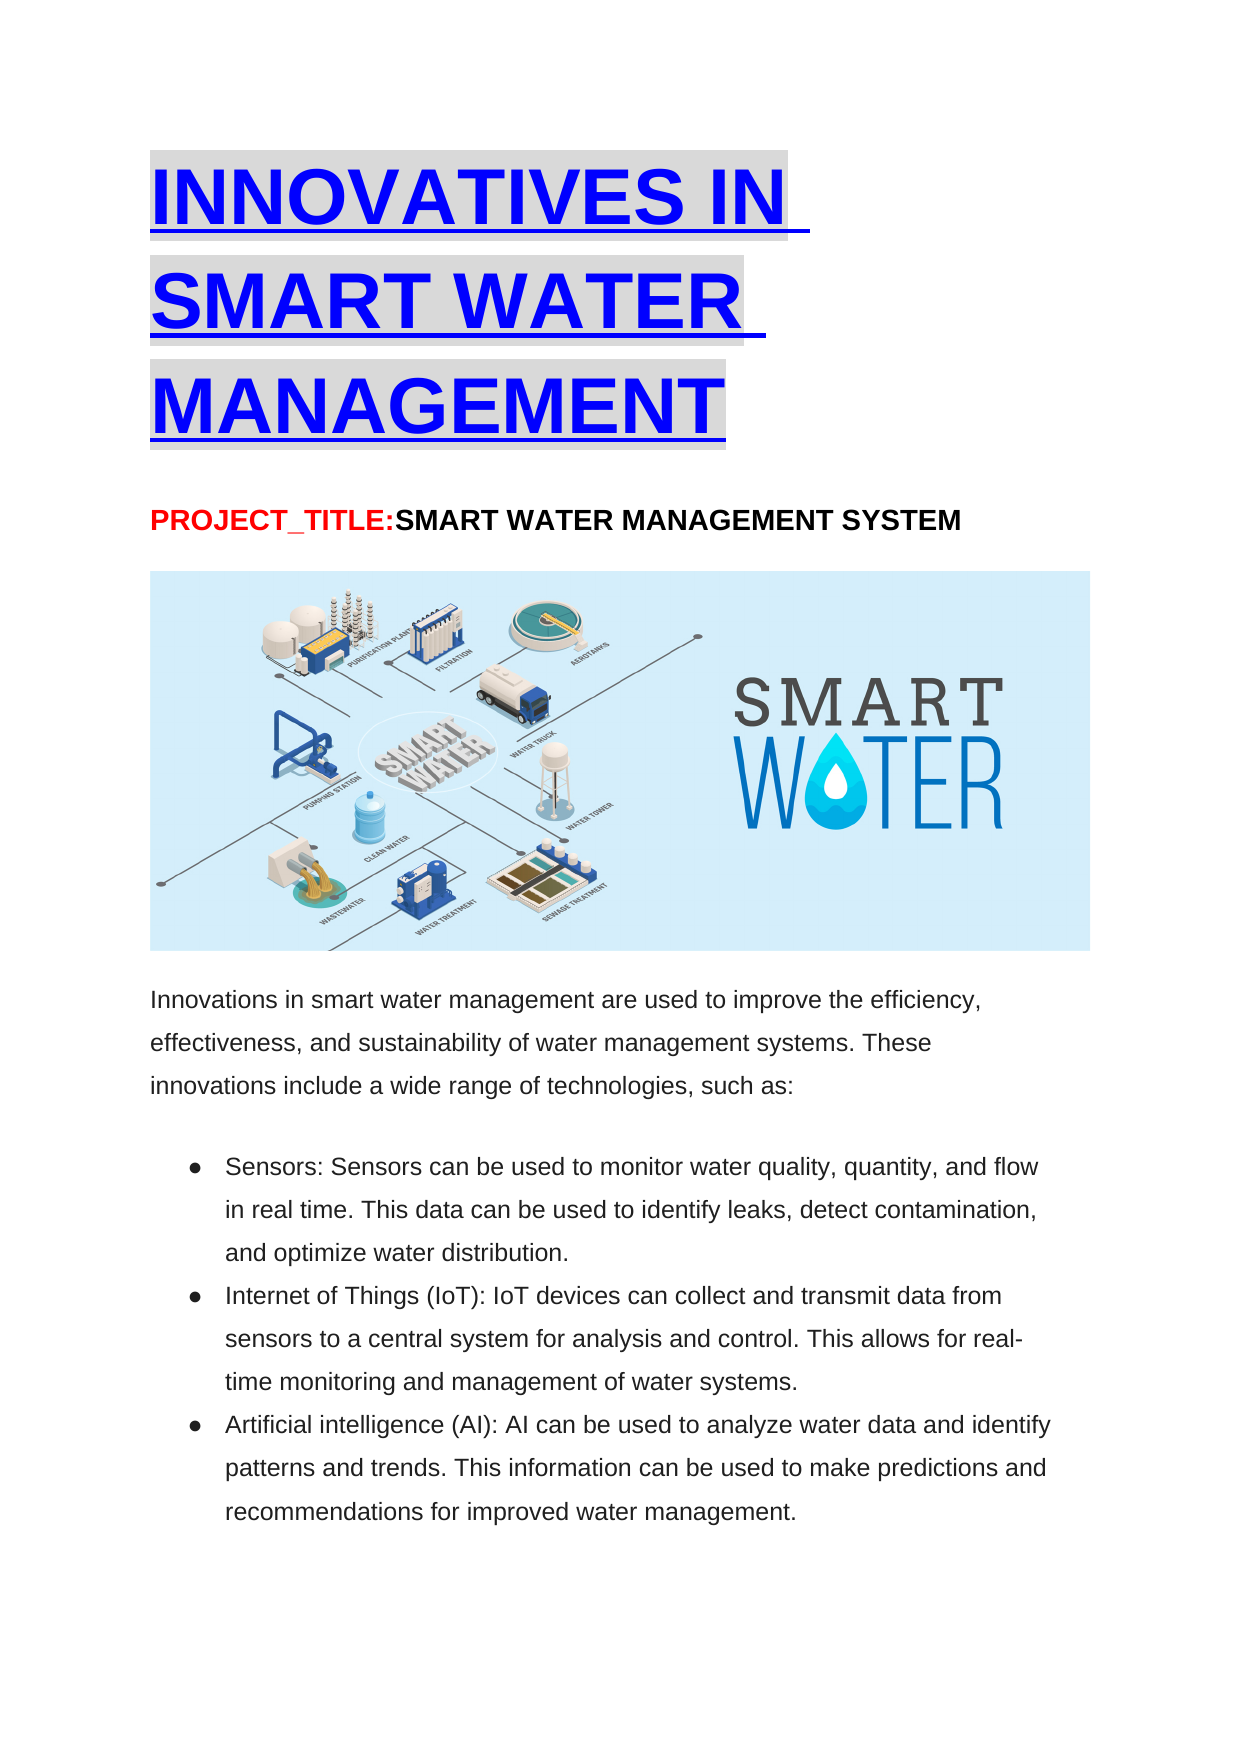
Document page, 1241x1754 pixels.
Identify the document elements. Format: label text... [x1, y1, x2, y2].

text Innovations in smart water management are used to improve the efficiency, effectiveness, and sustainability of water management systems. These innovations include a wide range of technologies, such as: [150, 984, 1053, 1099]
text INNOVATIVES IN SMART WATER MANAGEMENT [150, 150, 1090, 450]
text PROJECT_TITLE:SMART WATER MANAGEMENT SYSTEM [150, 503, 1090, 536]
list Sensors: Sensors can be used to monitor water quality, quantity, and flow in real time. This data can be used to identify leaks, detect contamination, and optimize water distribution. [187, 1151, 1053, 1266]
list Artificial intelligence (AI): AI can be used to analyze water data and identify patterns and trends. This information can be used to make predictions and recommendations for improved water management. [187, 1410, 1053, 1525]
list Internet of Things (IoT): IoT devices can collect and transmit data from sensors to a central system for analysis and control. This allows for real-time monitoring and management of water systems. [187, 1281, 1053, 1396]
picture [150, 571, 1091, 951]
